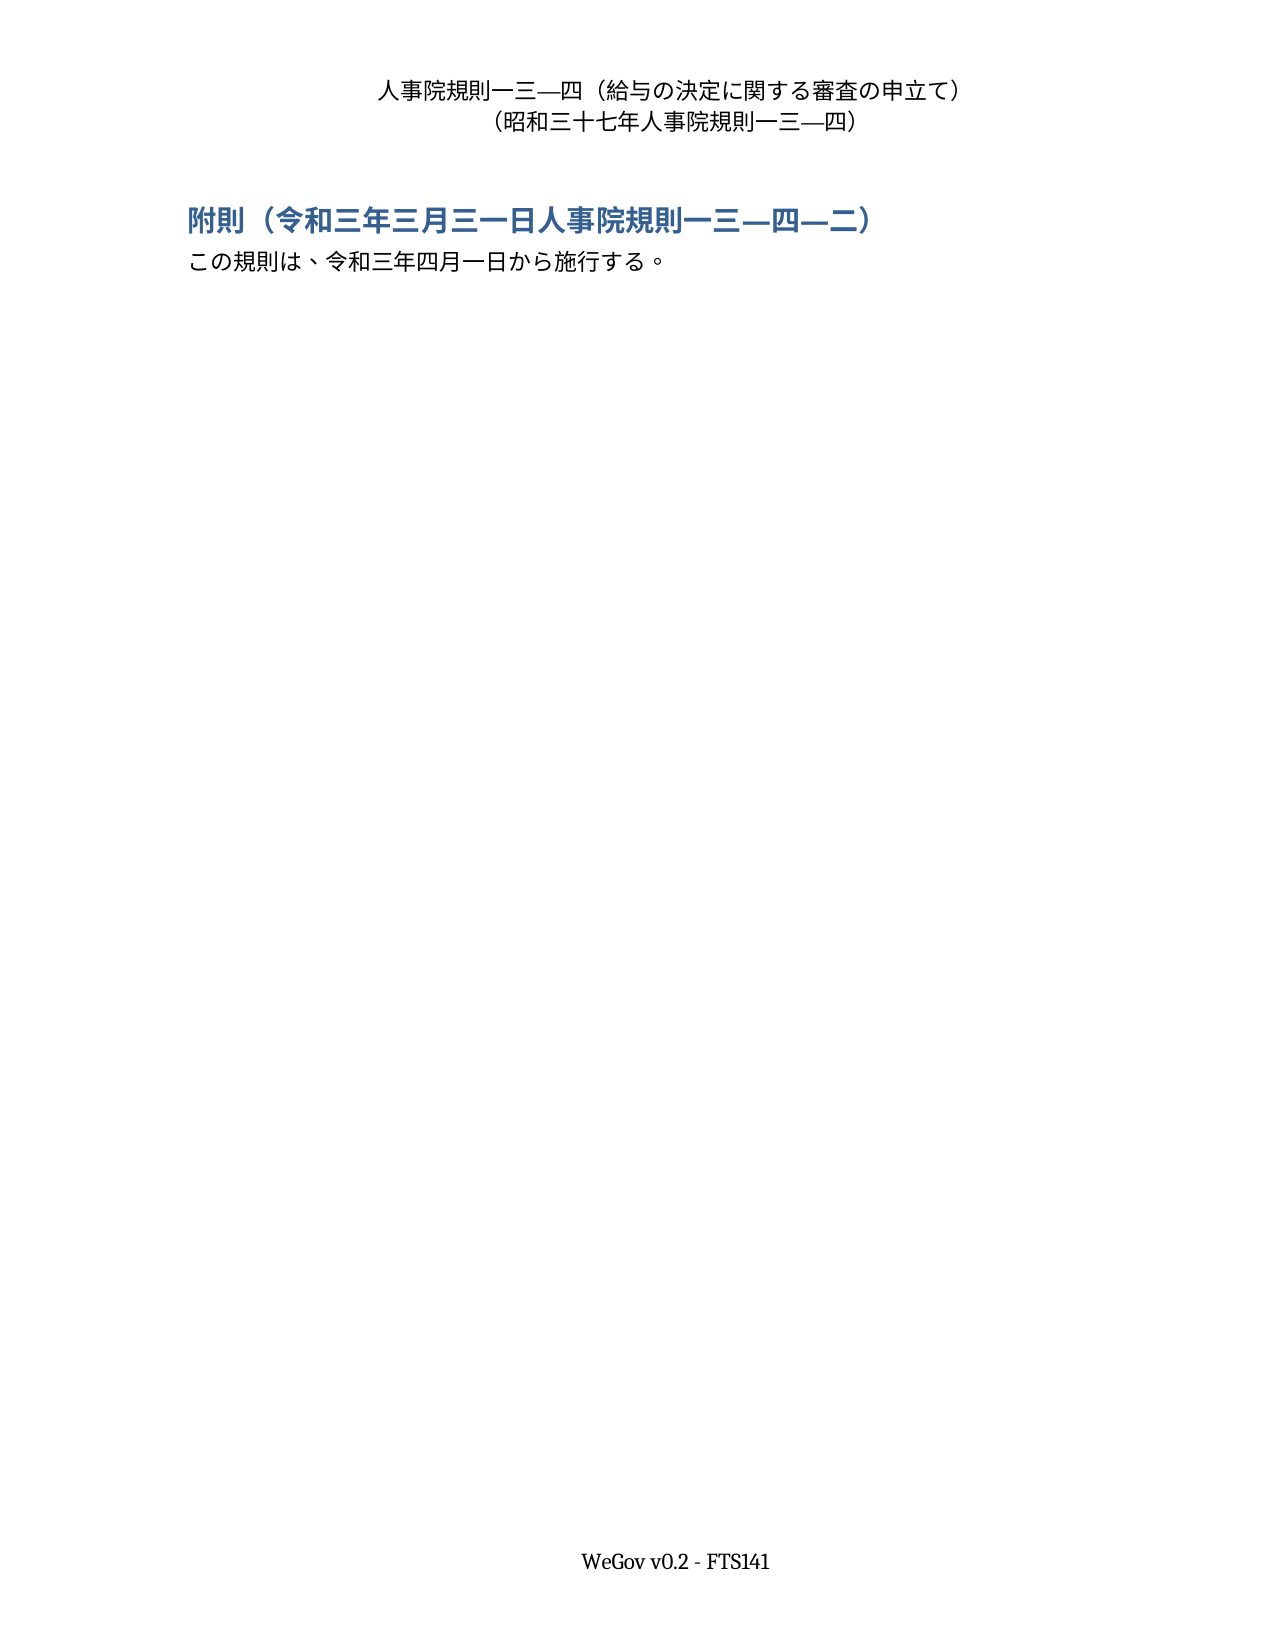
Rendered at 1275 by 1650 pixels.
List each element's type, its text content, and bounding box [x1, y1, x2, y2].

text この規則は、令和三年四月一日から施行する。 [187, 246, 1087, 277]
subtitle 附則（令和三年三月三一日人事院規則一三―四―二） [187, 200, 1087, 240]
